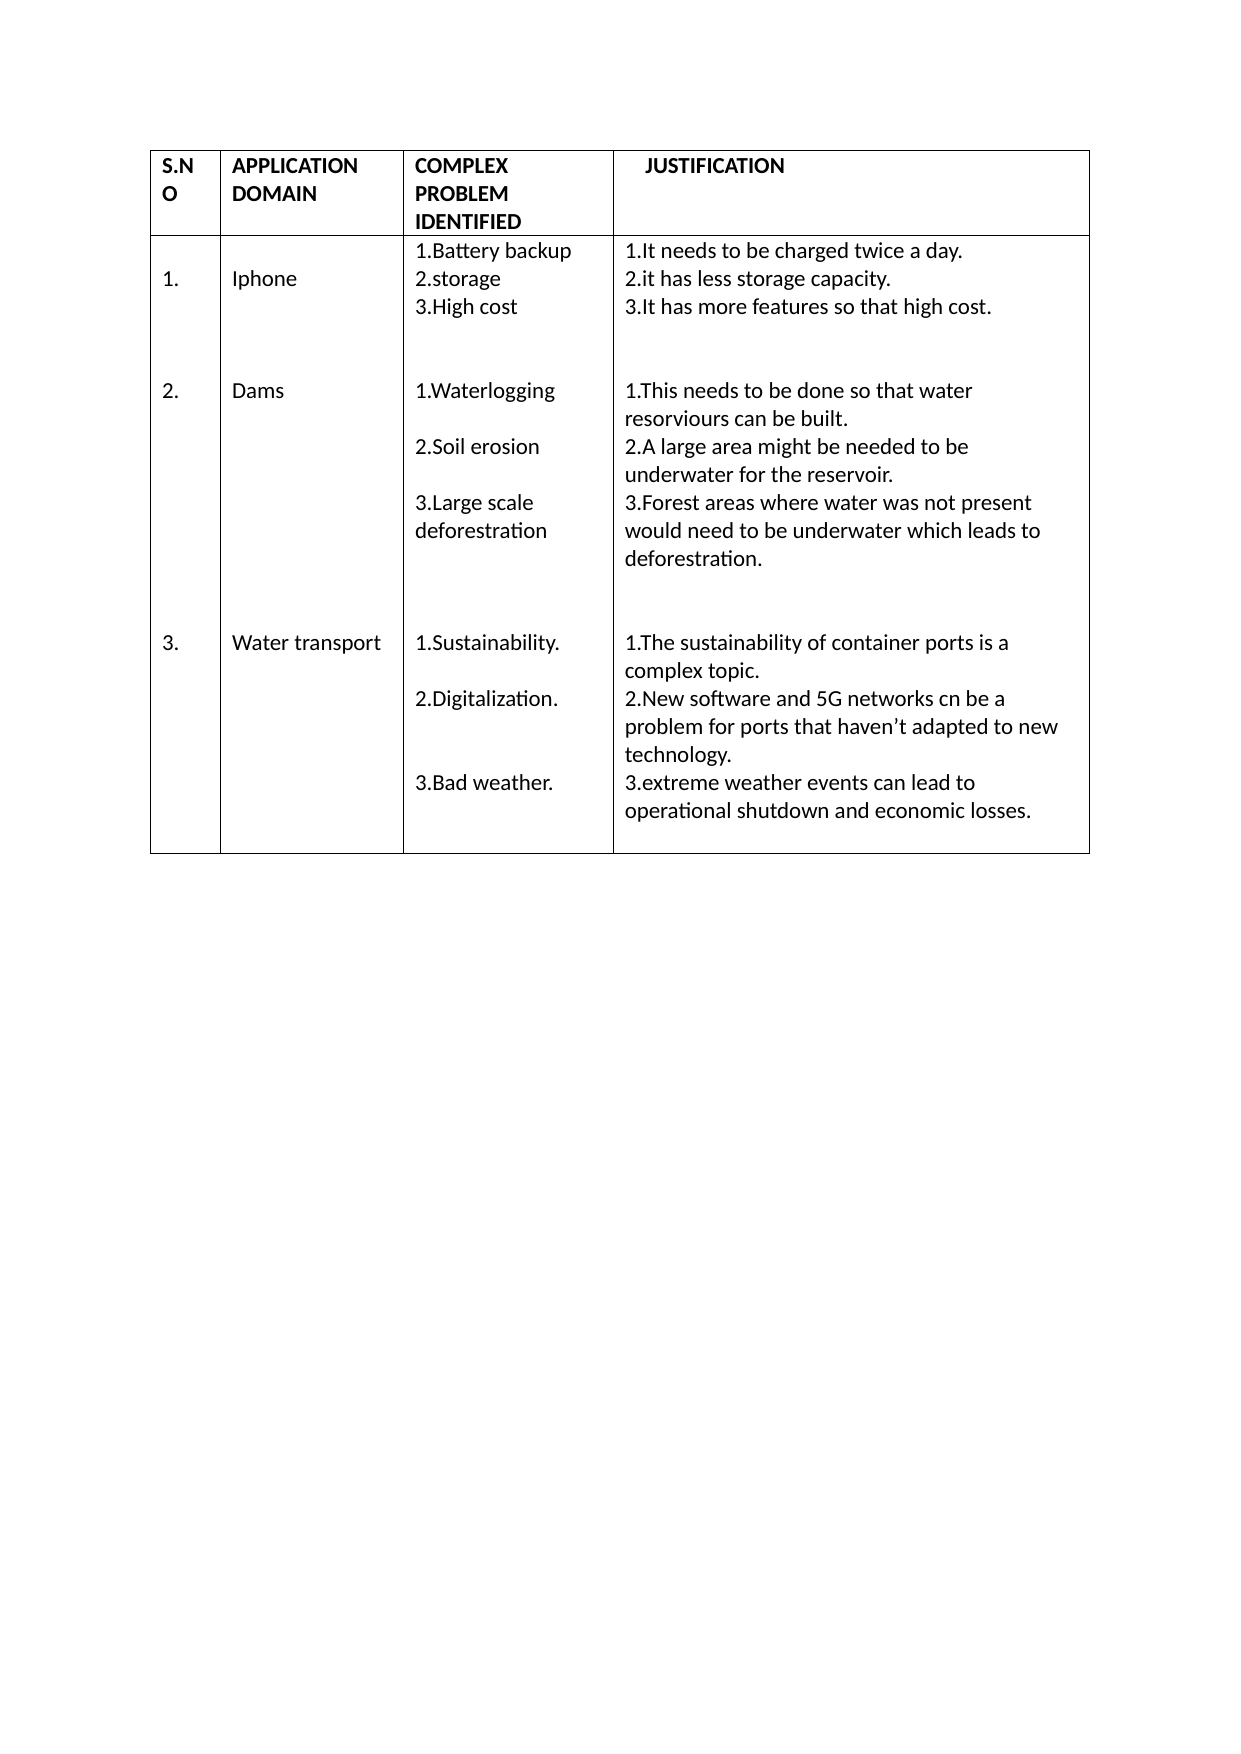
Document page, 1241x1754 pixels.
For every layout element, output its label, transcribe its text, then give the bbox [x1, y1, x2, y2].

table_cell 1.It needs to be charged twice a day. 2.it has less storage capacity. 3.It has more features so that high cost. 1.This needs to be done so that water resorviours can be built. 2.A large area might be needed to be underwater for the reservoir. 3.Forest areas where water was not present would need to be underwater which leads to deforestration. 1.The sustainability of container ports is a complex topic. 2.New software and 5G networks cn be a problem for ports that haven’t adapted to new technology. 3.extreme weather events can lead to operational shutdown and economic losses. [614, 236, 1089, 853]
table_header APPLICATION DOMAIN [221, 151, 403, 235]
table_cell 1. 2. 3. [151, 236, 220, 853]
table_cell 1.Battery backup 2.storage 3.High cost 1.Waterlogging 2.Soil erosion 3.Large scale deforestration 1.Sustainability. 2.Digitalization. 3.Bad weather. [404, 236, 613, 853]
table_header COMPLEX PROBLEM IDENTIFIED [404, 151, 613, 235]
table_header S.NO [151, 151, 220, 235]
table_header JUSTIFICATION [614, 151, 1089, 235]
table_cell Iphone Dams Water transport [221, 236, 403, 853]
